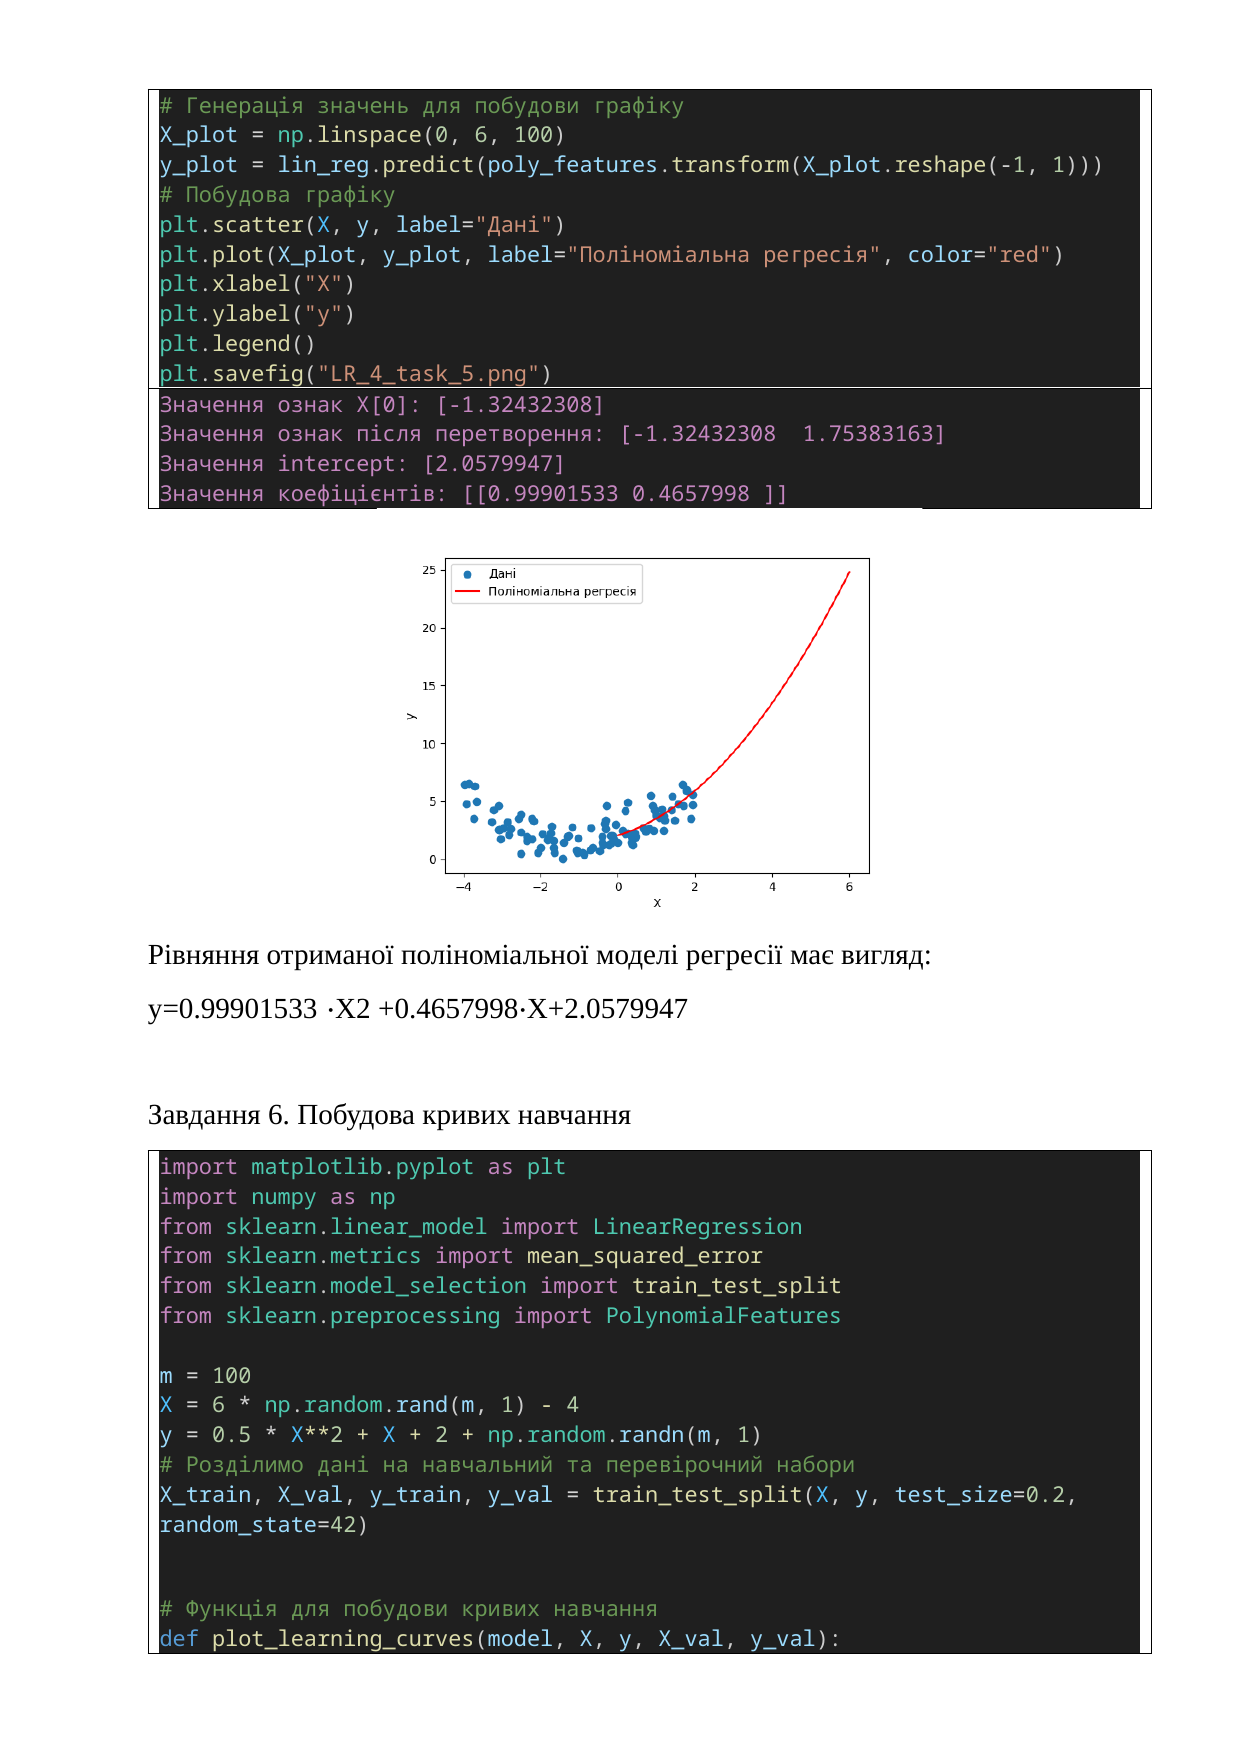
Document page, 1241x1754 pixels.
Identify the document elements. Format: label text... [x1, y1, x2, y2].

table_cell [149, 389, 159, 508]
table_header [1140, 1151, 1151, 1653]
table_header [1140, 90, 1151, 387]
picture [376, 508, 923, 918]
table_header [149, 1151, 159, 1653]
text Завдання 6. Побудова кривих навчання [148, 1097, 1152, 1131]
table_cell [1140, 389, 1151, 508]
text Рівняння отриманої поліноміальної моделі регресії має вигляд: [148, 937, 1152, 970]
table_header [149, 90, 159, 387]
text y=0.99901533 ⋅X2 +0.4657998⋅X+2.0579947 [148, 990, 1152, 1025]
